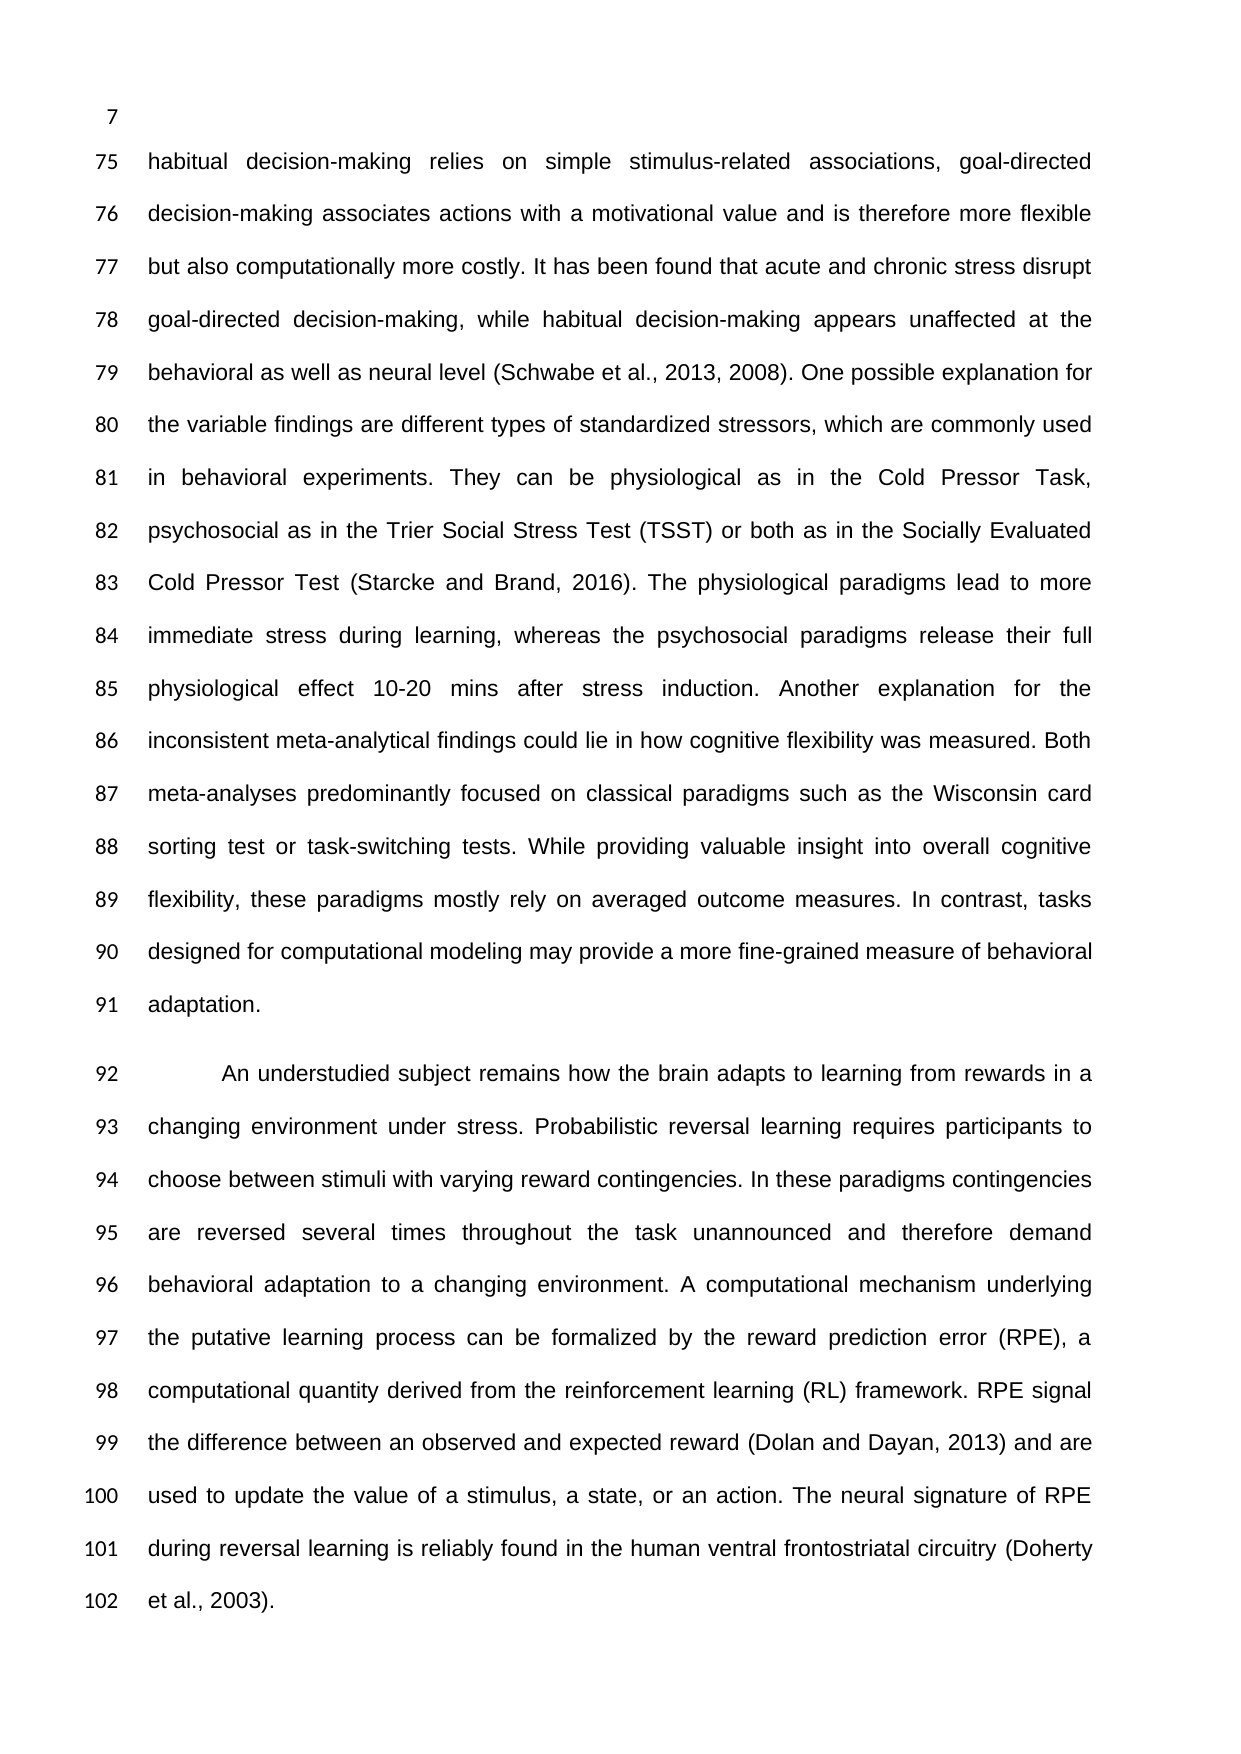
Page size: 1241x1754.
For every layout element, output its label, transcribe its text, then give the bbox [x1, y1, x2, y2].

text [148, 148, 1093, 1017]
text An understudied subject remains how the brain adapts to learning from rewards in a changing environment under stress. Probabilistic reversal learning requires participants to choose between stimuli with varying reward contingencies. In these paradigms contingencies are reversed several times throughout the task unannounced and therefore demand behavioral adaptation to a changing environment. A computational mechanism underlying the putative learning process can be formalized by the reward prediction error (RPE), a computational quantity derived from the reinforcement learning (RL) framework. RPE signal the difference between an observed and expected reward (Dolan and Dayan, 2013) and are used to update the value of a stimulus, a state, or an action. The neural signature of RPE during reversal learning is reliably found in the human ventral frontostriatal circuitry (Doherty et al., 2003). [148, 1060, 1093, 1614]
